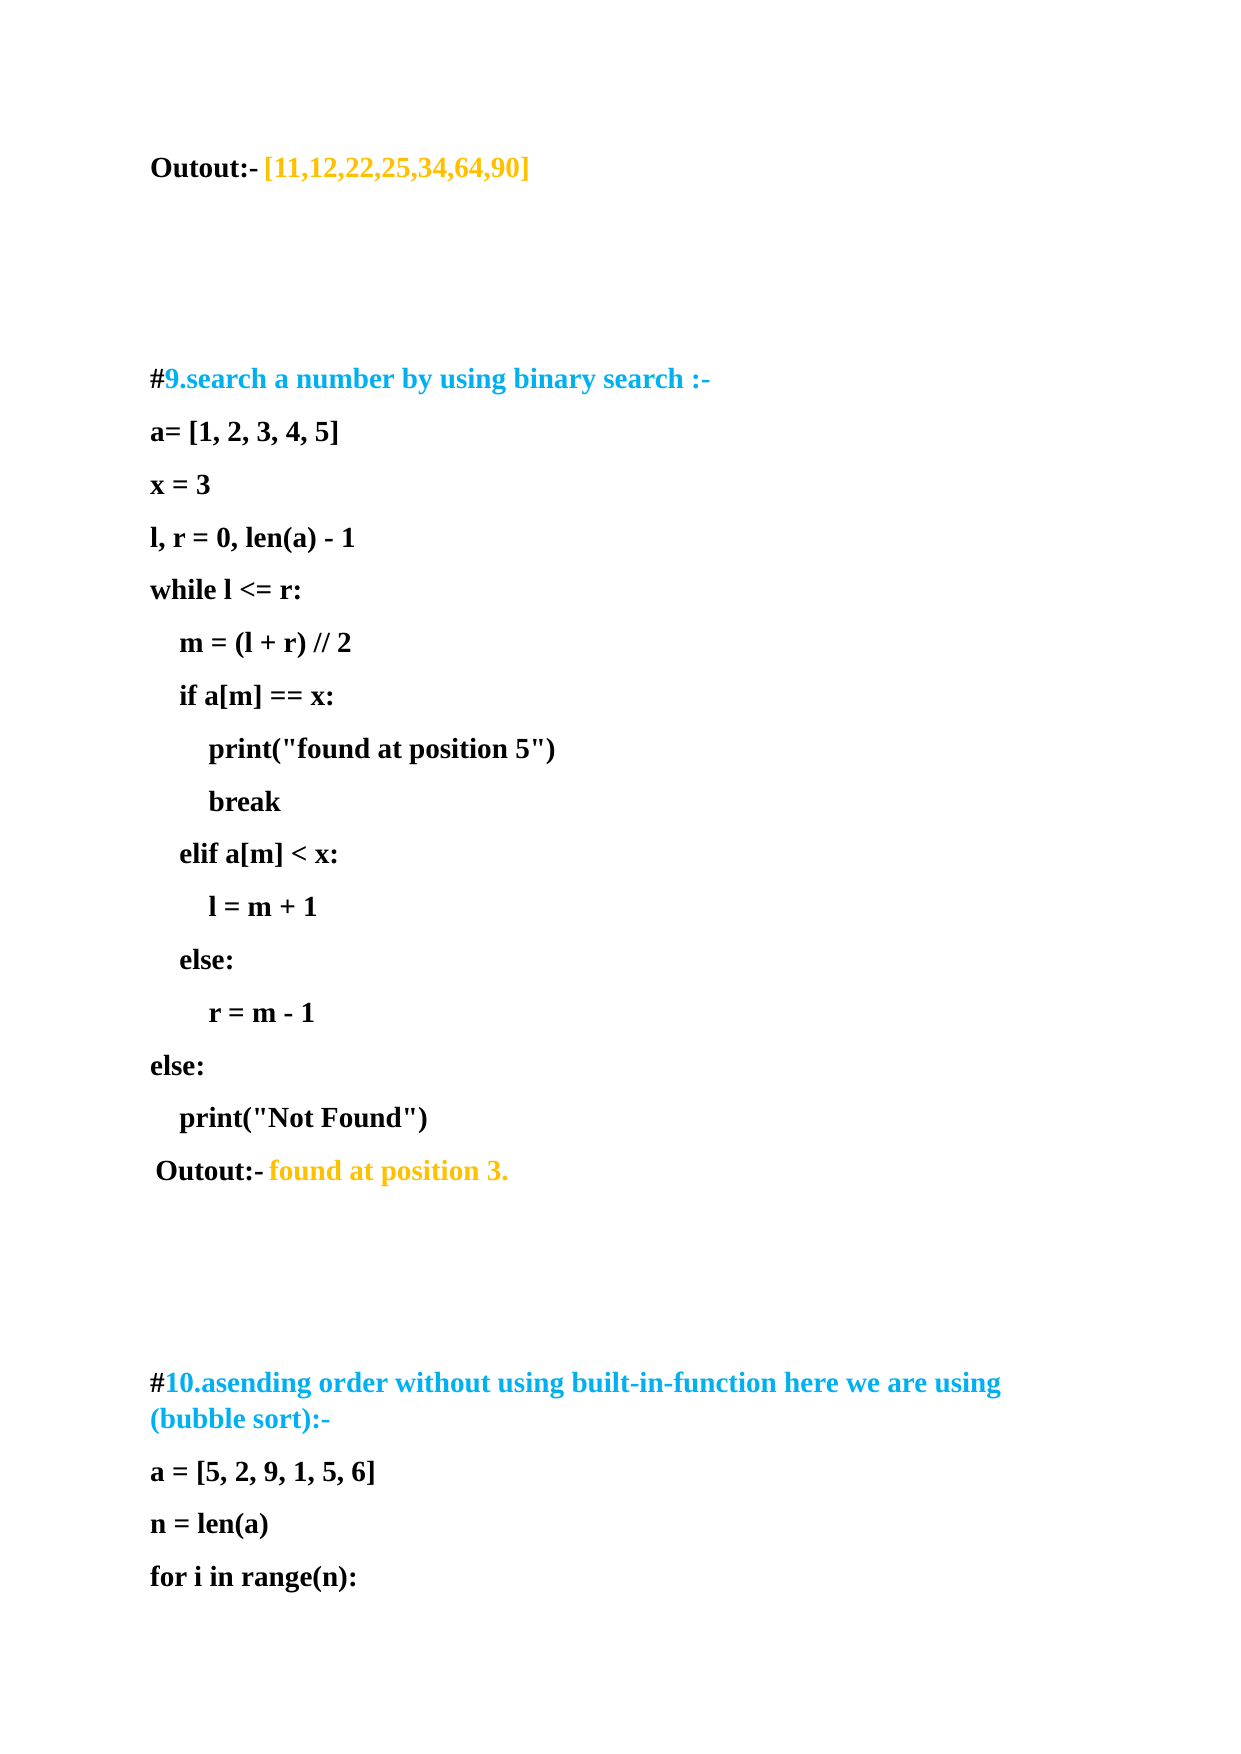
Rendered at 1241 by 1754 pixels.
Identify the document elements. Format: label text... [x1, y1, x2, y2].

text print("Not Found") [150, 1101, 1090, 1134]
text while l <= r: [150, 572, 1090, 606]
text a = [5, 2, 9, 1, 5, 6] [150, 1454, 1090, 1487]
text Outout:- [11,12,22,25,34,64,90] [150, 150, 1090, 183]
text #9.search a number by using binary search :- [150, 361, 1090, 395]
text Outout:- found at position 3. [150, 1153, 1090, 1187]
text l = m + 1 [150, 889, 1090, 923]
text x = 3 [150, 467, 1090, 500]
text a= [1, 2, 3, 4, 5] [150, 414, 1090, 448]
text l, r = 0, len(a) - 1 [150, 520, 1090, 553]
text break [150, 784, 1090, 817]
text print("found at position 5") [150, 731, 1090, 764]
text n = len(a) [150, 1506, 1090, 1540]
text for i in range(n): [150, 1559, 1090, 1593]
text else: [150, 942, 1090, 976]
text else: [150, 1048, 1090, 1081]
text elif a[m] < x: [150, 837, 1090, 870]
text m = (l + r) // 2 [150, 625, 1090, 659]
text if a[m] == x: [150, 678, 1090, 712]
text #10.asending order without using built-in-function here we are using (bubble sort):- [150, 1365, 1090, 1434]
text r = m - 1 [150, 995, 1090, 1028]
